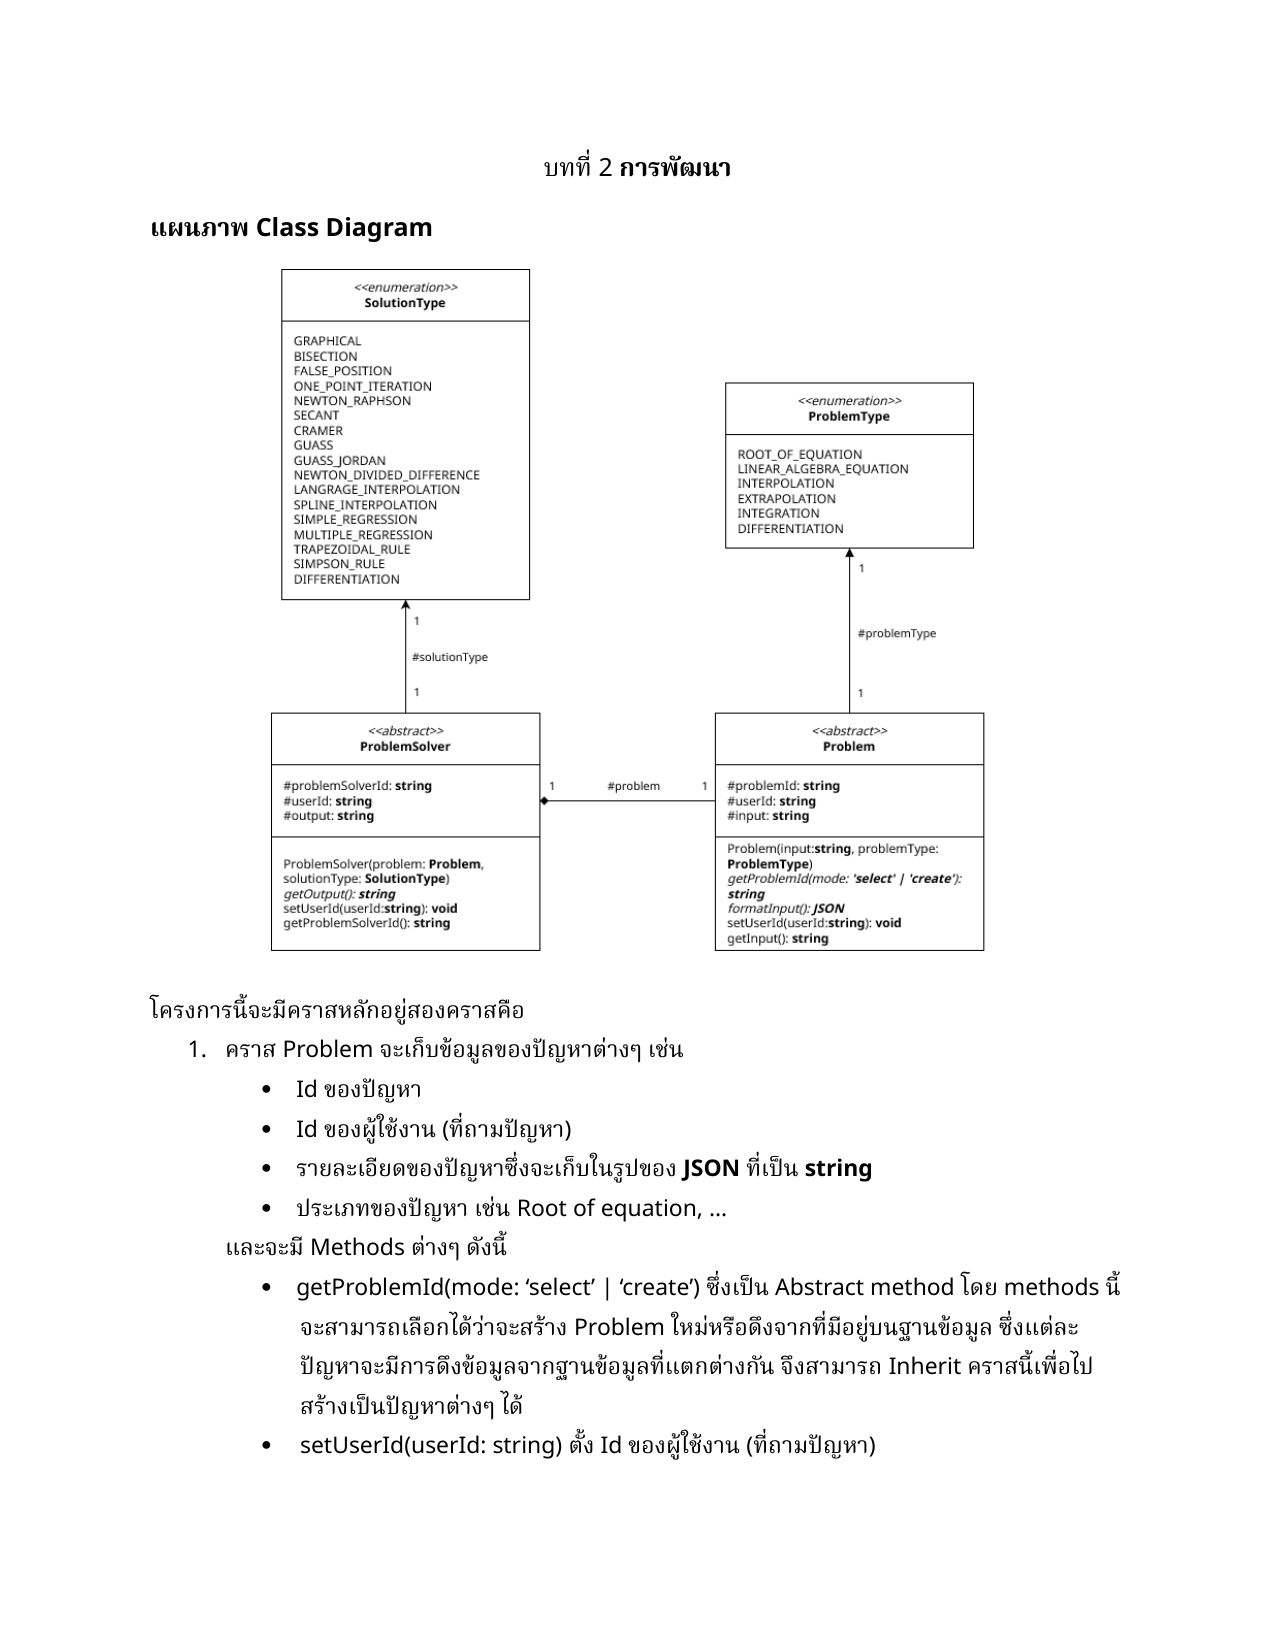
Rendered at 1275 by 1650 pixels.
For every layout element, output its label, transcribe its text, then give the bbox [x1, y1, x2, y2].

picture [271, 269, 1004, 952]
list ประเภทของปัญหา เช่น Root of equation, … [262, 1192, 1125, 1228]
text โครงการนี้จะมีคราสหลักอยู่สองคราสคือ [150, 994, 1125, 1031]
list getProblemId(mode: ‘select’ | ‘create’) ซึ่งเป็น Abstract method โดย methods นี้จะสามารถเลือกได้ว่าจะสร้าง Problem ใหม่หรือดึงจากที่มีอยู่บนฐานข้อมูล ซึ่งแต่ละปัญหาจะมีการดึงข้อมูลจากฐานข้อมูลที่แตกต่างกัน จึงสามารถ Inherit คราสนี้เพื่อไปสร้างเป็นปัญหาต่างๆ ได้ [262, 1271, 1125, 1426]
list รายละเอียดของปัญหาซึ่งจะเก็บในรูปของ JSON ที่เป็น string [262, 1152, 1125, 1189]
list setUserId(userId: string) ตั้ง Id ของผู้ใช้งาน (ที่ถามปัญหา) [262, 1429, 1125, 1466]
list Id ของผู้ใช้งาน (ที่ถามปัญหา) [262, 1113, 1125, 1149]
list Id ของปัญหา [262, 1073, 1125, 1110]
text และจะมี Methods ต่างๆ ดังนี้ [150, 1231, 1125, 1268]
list คราส Problem จะเก็บข้อมูลของปัญหาต่างๆ เช่น [187, 1033, 1125, 1070]
text บทที่ 2 การพัฒนา [150, 150, 1125, 190]
text แผนภาพ Class Diagram [150, 210, 1125, 250]
